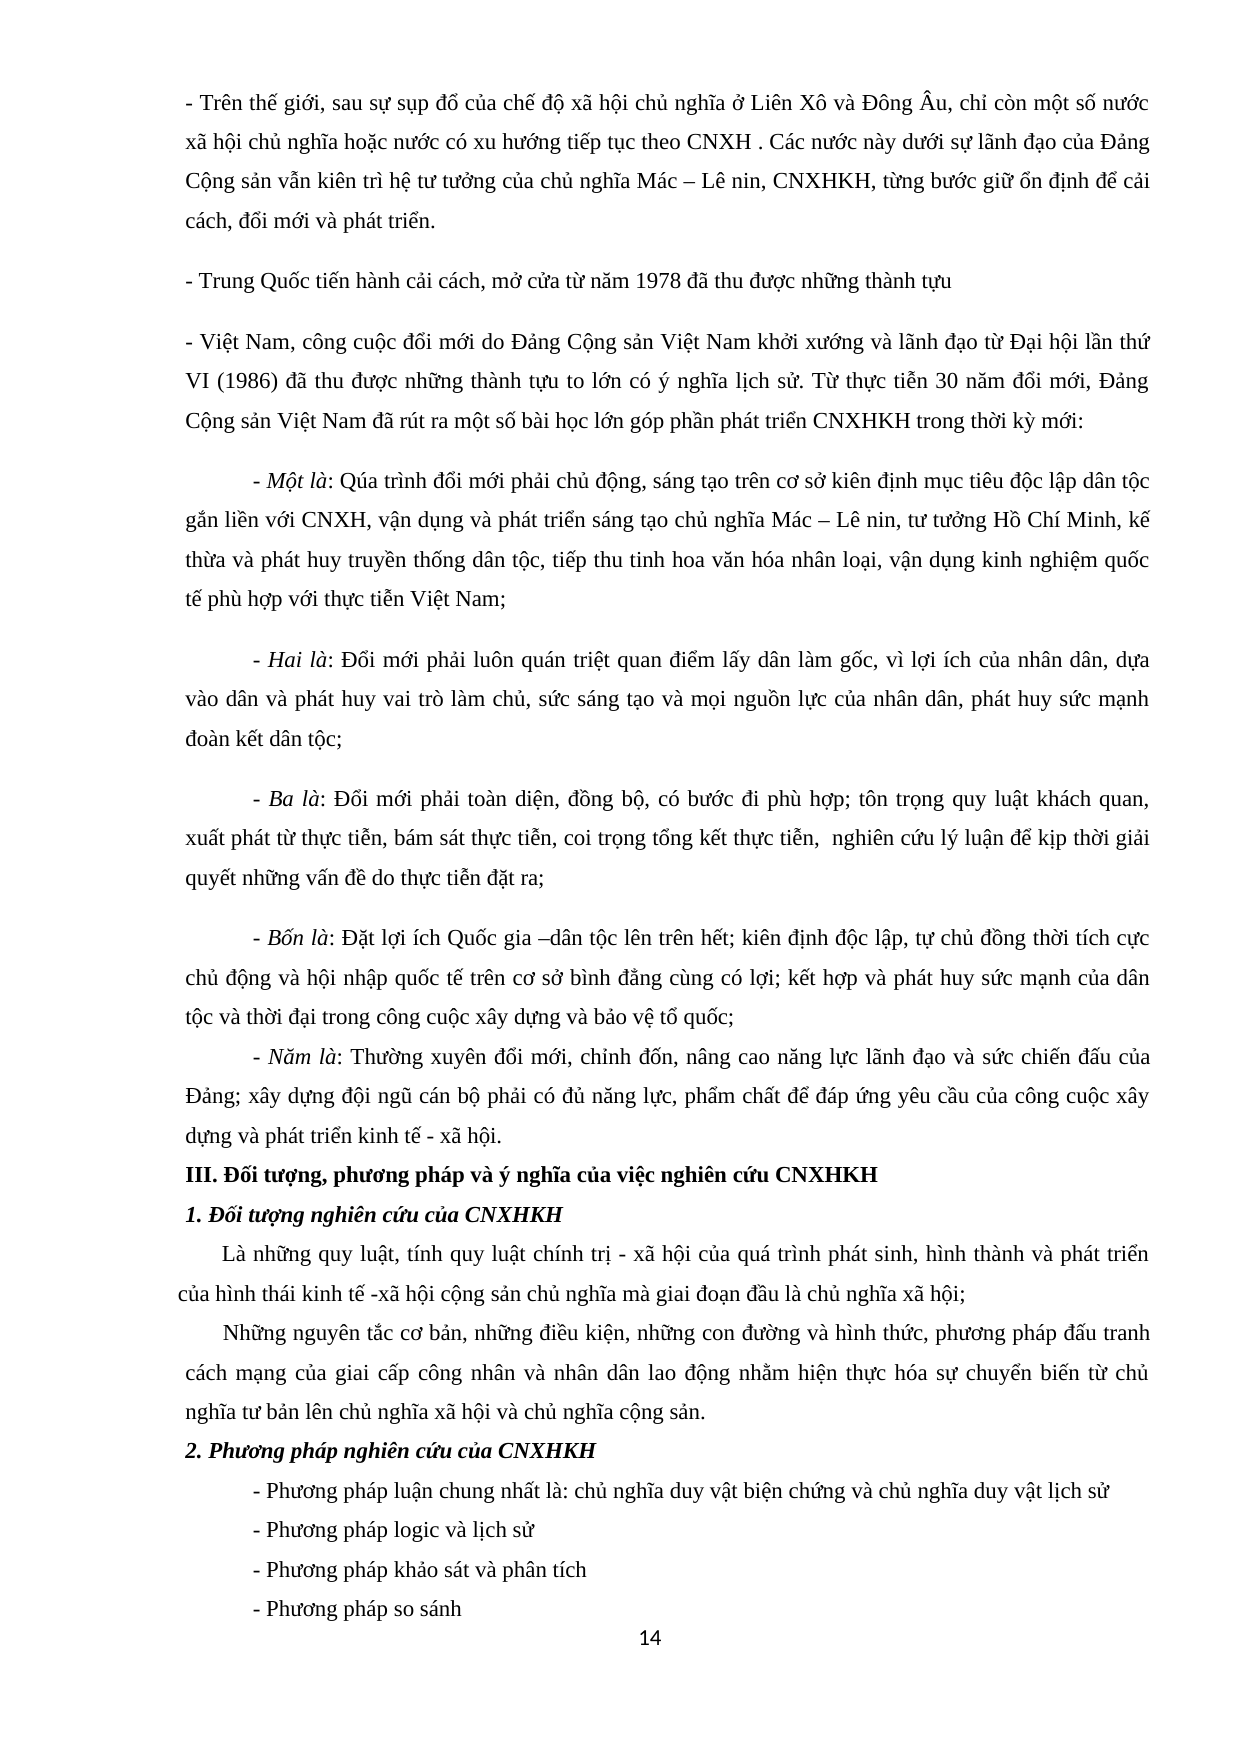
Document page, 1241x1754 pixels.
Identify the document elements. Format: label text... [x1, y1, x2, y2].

text - Ba là: Đổi mới phải toàn diện, đồng bộ, có bước đi phù hợp; tôn trọng quy luật khách quan, xuất phát từ thực tiễn, bám sát thực tiễn, coi trọng tổng kết thực tiễn, nghiên cứu lý luận để kịp thời giải quyết những vấn đề do thực tiễn đặt ra; [185, 785, 1152, 890]
text - Một là: Qúa trình đổi mới phải chủ động, sáng tạo trên cơ sở kiên định mục tiêu độc lập dân tộc gắn liền với CNXH, vận dụng và phát triển sáng tạo chủ nghĩa Mác – Lê nin, tư tưởng Hồ Chí Minh, kế thừa và phát huy truyền thống dân tộc, tiếp thu tinh hoa văn hóa nhân loại, vận dụng kinh nghiệm quốc tế phù hợp với thực tiễn Việt Nam; [185, 467, 1152, 612]
text - Phương pháp logic và lịch sử [185, 1516, 1152, 1543]
text Là những quy luật, tính quy luật chính trị - xã hội của quá trình phát sinh, hình thành và phát triển của hình thái kinh tế -xã hội cộng sản chủ nghĩa mà giai đoạn đầu là chủ nghĩa xã hội; [178, 1240, 1152, 1306]
text - Bốn là: Đặt lợi ích Quốc gia –dân tộc lên trên hết; kiên định độc lập, tự chủ đồng thời tích cực chủ động và hội nhập quốc tế trên cơ sở bình đẳng cùng có lợi; kết hợp và phát huy sức mạnh của dân tộc và thời đại trong công cuộc xây dựng và bảo vệ tổ quốc; [185, 924, 1152, 1029]
text 1. Đối tượng nghiên cứu của CNXHKH [185, 1201, 1152, 1227]
text - Phương pháp luận chung nhất là: chủ nghĩa duy vật biện chứng và chủ nghĩa duy vật lịch sử [185, 1477, 1152, 1503]
text - Năm là: Thường xuyên đổi mới, chỉnh đốn, nâng cao năng lực lãnh đạo và sức chiến đấu của Đảng; xây dựng đội ngũ cán bộ phải có đủ năng lực, phẩm chất để đáp ứng yêu cầu của công cuộc xây dựng và phát triển kinh tế - xã hội. [185, 1043, 1152, 1148]
text - Hai là: Đổi mới phải luôn quán triệt quan điểm lấy dân làm gốc, vì lợi ích của nhân dân, dựa vào dân và phát huy vai trò làm chủ, sức sáng tạo và mọi nguồn lực của nhân dân, phát huy sức mạnh đoàn kết dân tộc; [185, 646, 1152, 751]
text III. Đối tượng, phương pháp và ý nghĩa của việc nghiên cứu CNXHKH [185, 1161, 1152, 1187]
text 2. Phương pháp nghiên cứu của CNXHKH [185, 1437, 1152, 1464]
text Những nguyên tắc cơ bản, những điều kiện, những con đường và hình thức, phương pháp đấu tranh cách mạng của giai cấp công nhân và nhân dân lao động nhằm hiện thực hóa sự chuyển biến từ chủ nghĩa tư bản lên chủ nghĩa xã hội và chủ nghĩa cộng sản. [185, 1319, 1152, 1424]
text - Phương pháp khảo sát và phân tích [185, 1556, 1152, 1582]
text - Việt Nam, công cuộc đổi mới do Đảng Cộng sản Việt Nam khởi xướng và lãnh đạo từ Đại hội lần thứ VI (1986) đã thu được những thành tựu to lớn có ý nghĩa lịch sử. Từ thực tiễn 30 năm đổi mới, Đảng Cộng sản Việt Nam đã rút ra một số bài học lớn góp phần phát triển CNXHKH trong thời kỳ mới: [185, 328, 1152, 433]
text - Phương pháp so sánh [185, 1595, 1152, 1622]
text - Trên thế giới, sau sự sụp đổ của chế độ xã hội chủ nghĩa ở Liên Xô và Đông Âu, chỉ còn một số nước xã hội chủ nghĩa hoặc nước có xu hướng tiếp tục theo CNXH . Các nước này dưới sự lãnh đạo của Đảng Cộng sản vẫn kiên trì hệ tư tưởng của chủ nghĩa Mác – Lê nin, CNXHKH, từng bước giữ ổn định để cải cách, đổi mới và phát triển. [185, 89, 1152, 233]
text - Trung Quốc tiến hành cải cách, mở cửa từ năm 1978 đã thu được những thành tựu [185, 267, 1152, 294]
